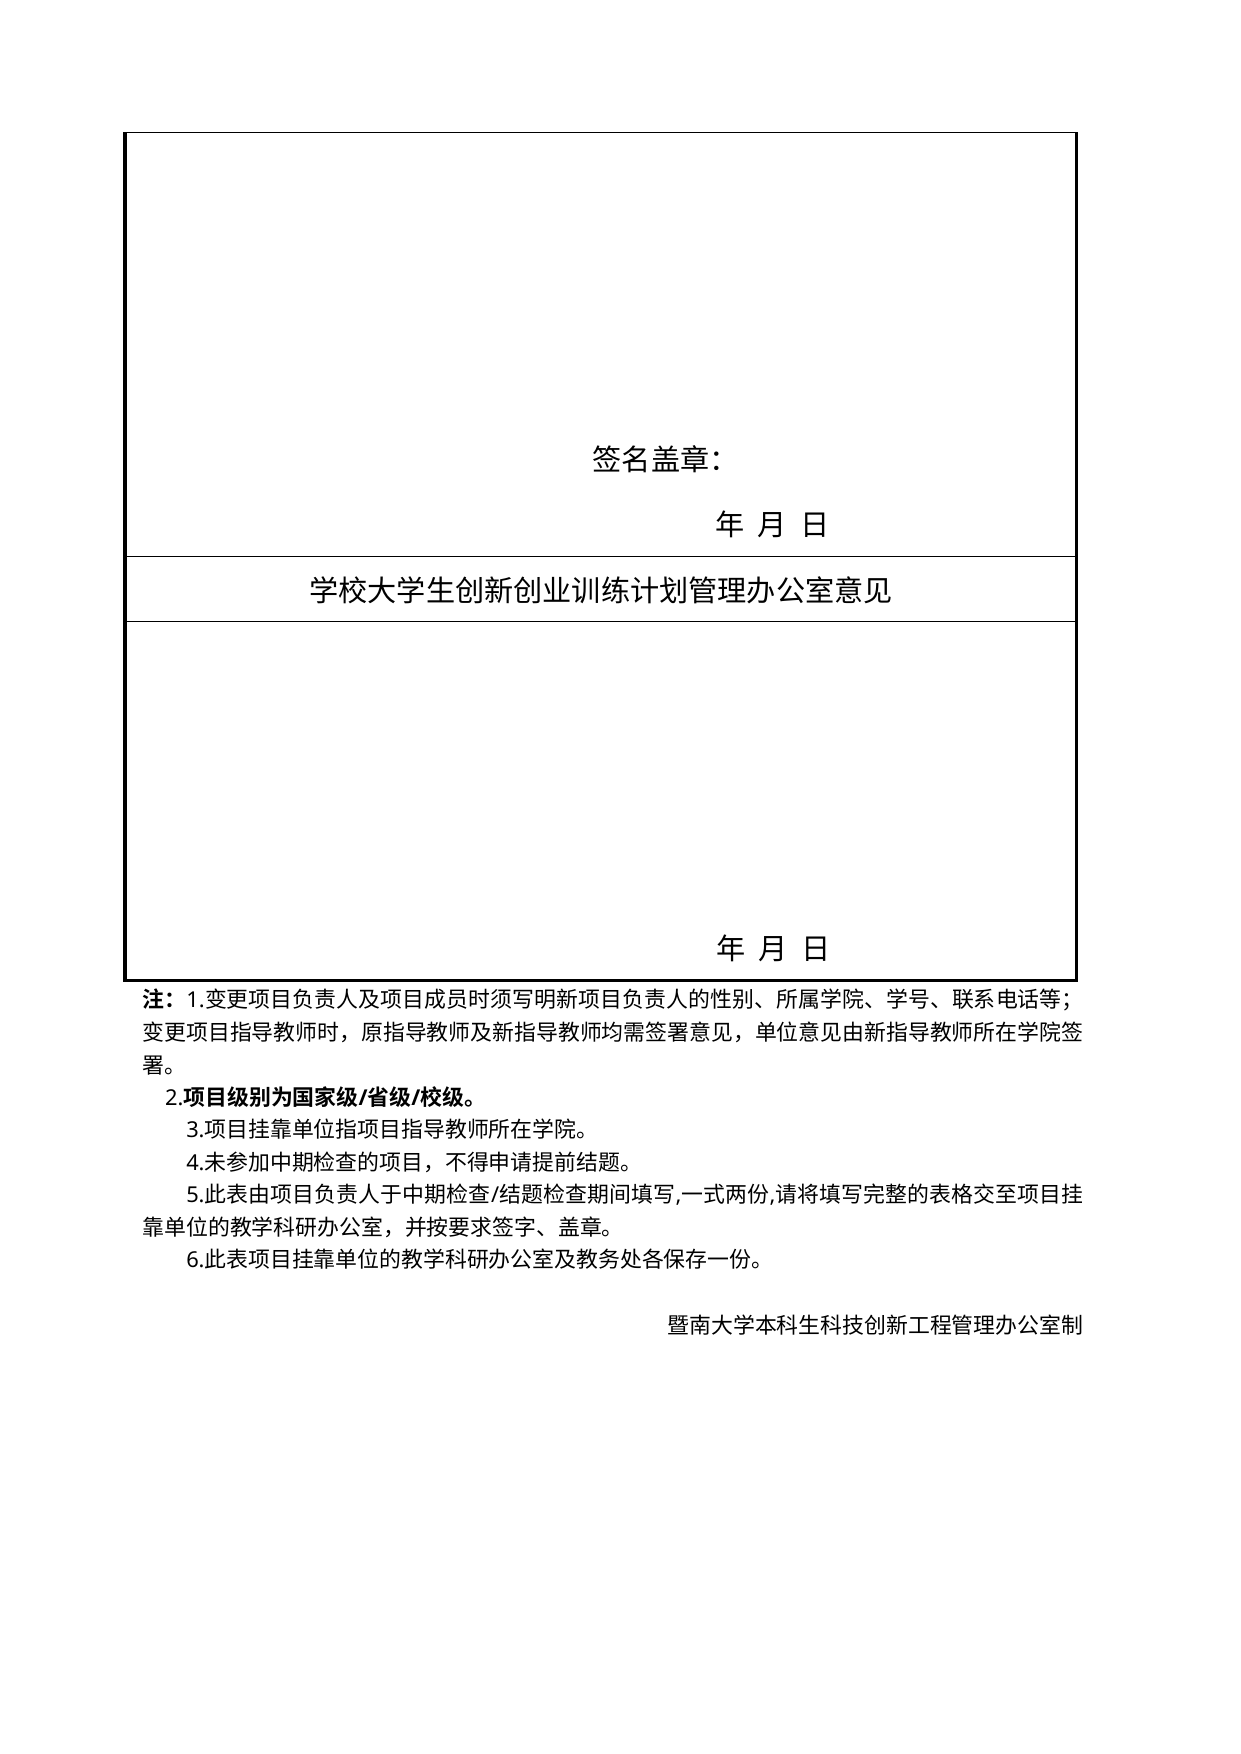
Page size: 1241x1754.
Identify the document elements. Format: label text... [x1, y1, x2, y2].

text 暨南大学本科生科技创新工程管理办公室制 [142, 1307, 1084, 1340]
table_cell 签名盖章： 年 月 日 [127, 133, 1075, 556]
text 注：1.变更项目负责人及项目成员时须写明新项目负责人的性别、所属学院、学号、联系电话等；变更项目指导教师时，原指导教师及新指导教师均需签署意见，单位意见由新指导教师所在学院签署。 [142, 982, 1084, 1080]
text 3.项目挂靠单位指项目指导教师所在学院。 [142, 1112, 1084, 1145]
table_cell 年 月 日 [127, 622, 1075, 979]
text 2.项目级别为国家级/省级/校级。 [142, 1080, 1084, 1112]
text 6.此表项目挂靠单位的教学科研办公室及教务处各保存一份。 [142, 1242, 1084, 1275]
text 4.未参加中期检查的项目，不得申请提前结题。 [142, 1145, 1084, 1177]
table_cell 学校大学生创新创业训练计划管理办公室意见 [127, 557, 1075, 621]
text 5.此表由项目负责人于中期检查/结题检查期间填写,一式两份,请将填写完整的表格交至项目挂靠单位的教学科研办公室，并按要求签字、盖章。 [142, 1177, 1084, 1242]
